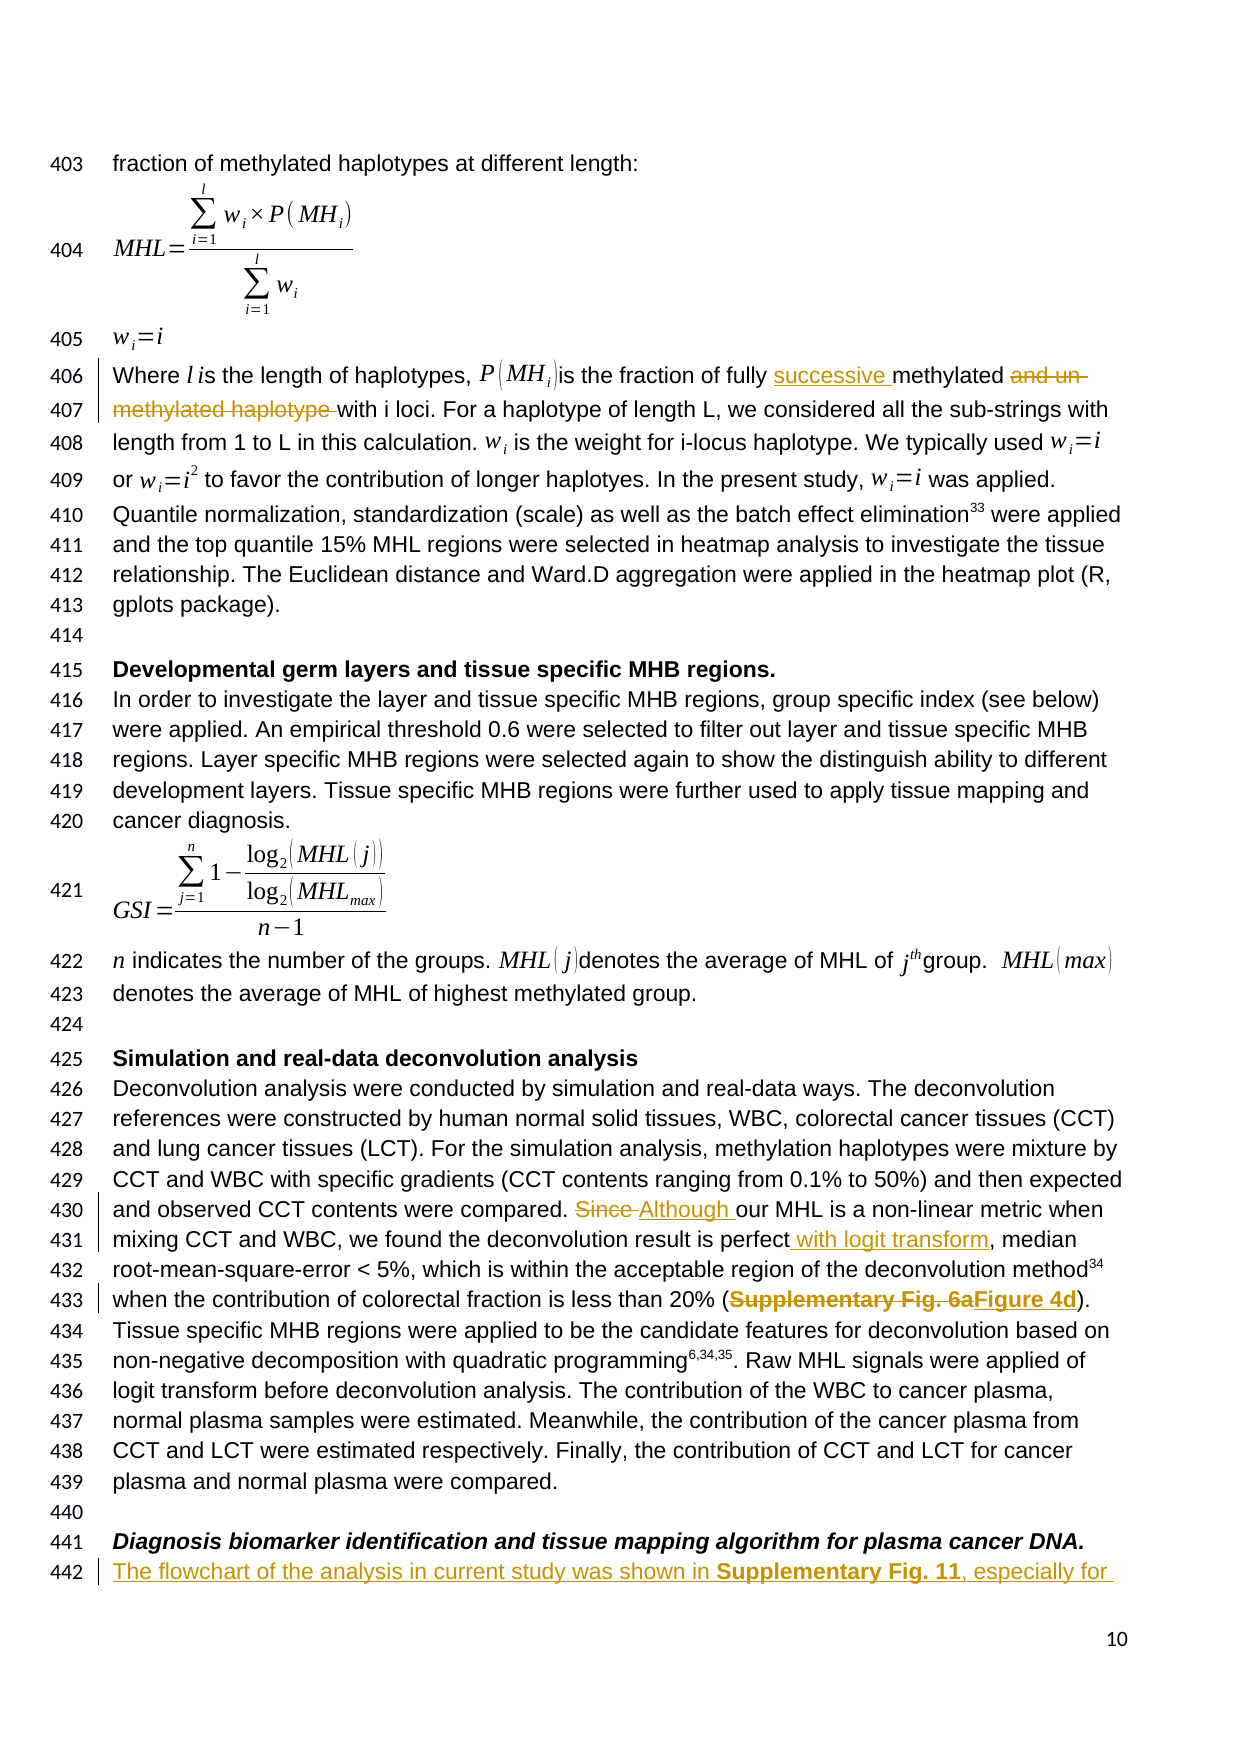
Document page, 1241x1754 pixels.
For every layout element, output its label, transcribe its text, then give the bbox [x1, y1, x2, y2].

text Where s the length of haplotypes, is the fraction of fully methylated with i loci. For a haplotype of length L, we considered all the sub-strings with length from 1 to L in this calculation. is the weight for i-locus haplotype. We typically used or to favor the contribution of longer haplotyes. In the present study, was applied. Quantile normalization, standardization (scale) as well as the batch effect elimination33 were applied and the top quantile 15% MHL regions were selected in heatmap analysis to investigate the tissue relationship. The Euclidean distance and Ward.D aggregation were applied in the heatmap plot (R, gplots package). [112, 358, 1128, 617]
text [112, 150, 1128, 176]
text In order to investigate the layer and tissue specific MHB regions, group specific index (see below) were applied. An empirical threshold 0.6 were selected to filter out layer and tissue specific MHB regions. Layer specific MHB regions were selected again to show the distinguish ability to different development layers. Tissue specific MHB regions were further used to apply tissue mapping and cancer diagnosis. [112, 686, 1128, 833]
subtitle Developmental germ layers and tissue specific MHB regions. [112, 656, 1128, 682]
text indicates the number of the groups. denotes the average of MHL of group. denotes the average of MHL of highest methylated group. [112, 945, 1128, 1006]
text Deconvolution analysis were conducted by simulation and real-data ways. The deconvolution references were constructed by human normal solid tissues, WBC, colorectal cancer tissues (CCT) and lung cancer tissues (LCT). For the simulation analysis, methylation haplotypes were mixture by CCT and WBC with specific gradients (CCT contents ranging from 0.1% to 50%) and then expected and observed CCT contents were compared. our MHL is a non-linear metric when mixing CCT and WBC, we found the deconvolution result is perfect, median root-mean-square-error < 5%, which is within the acceptable region of the deconvolution method34 when the contribution of colorectal fraction is less than 20% (). Tissue specific MHB regions were applied to be the candidate features for deconvolution based on non-negative decomposition with quadratic programming6,34,35. Raw MHL signals were applied of logit transform before deconvolution analysis. The contribution of the WBC to cancer plasma, normal plasma samples were estimated. Meanwhile, the contribution of the cancer plasma from CCT and LCT were estimated respectively. Finally, the contribution of CCT and LCT for cancer plasma and normal plasma were compared. [112, 1075, 1128, 1494]
text Diagnosis biomarker identification and tissue mapping algorithm for plasma cancer DNA. [112, 1528, 1128, 1554]
subtitle Simulation and real-data deconvolution analysis [112, 1045, 1128, 1071]
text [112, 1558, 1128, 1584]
